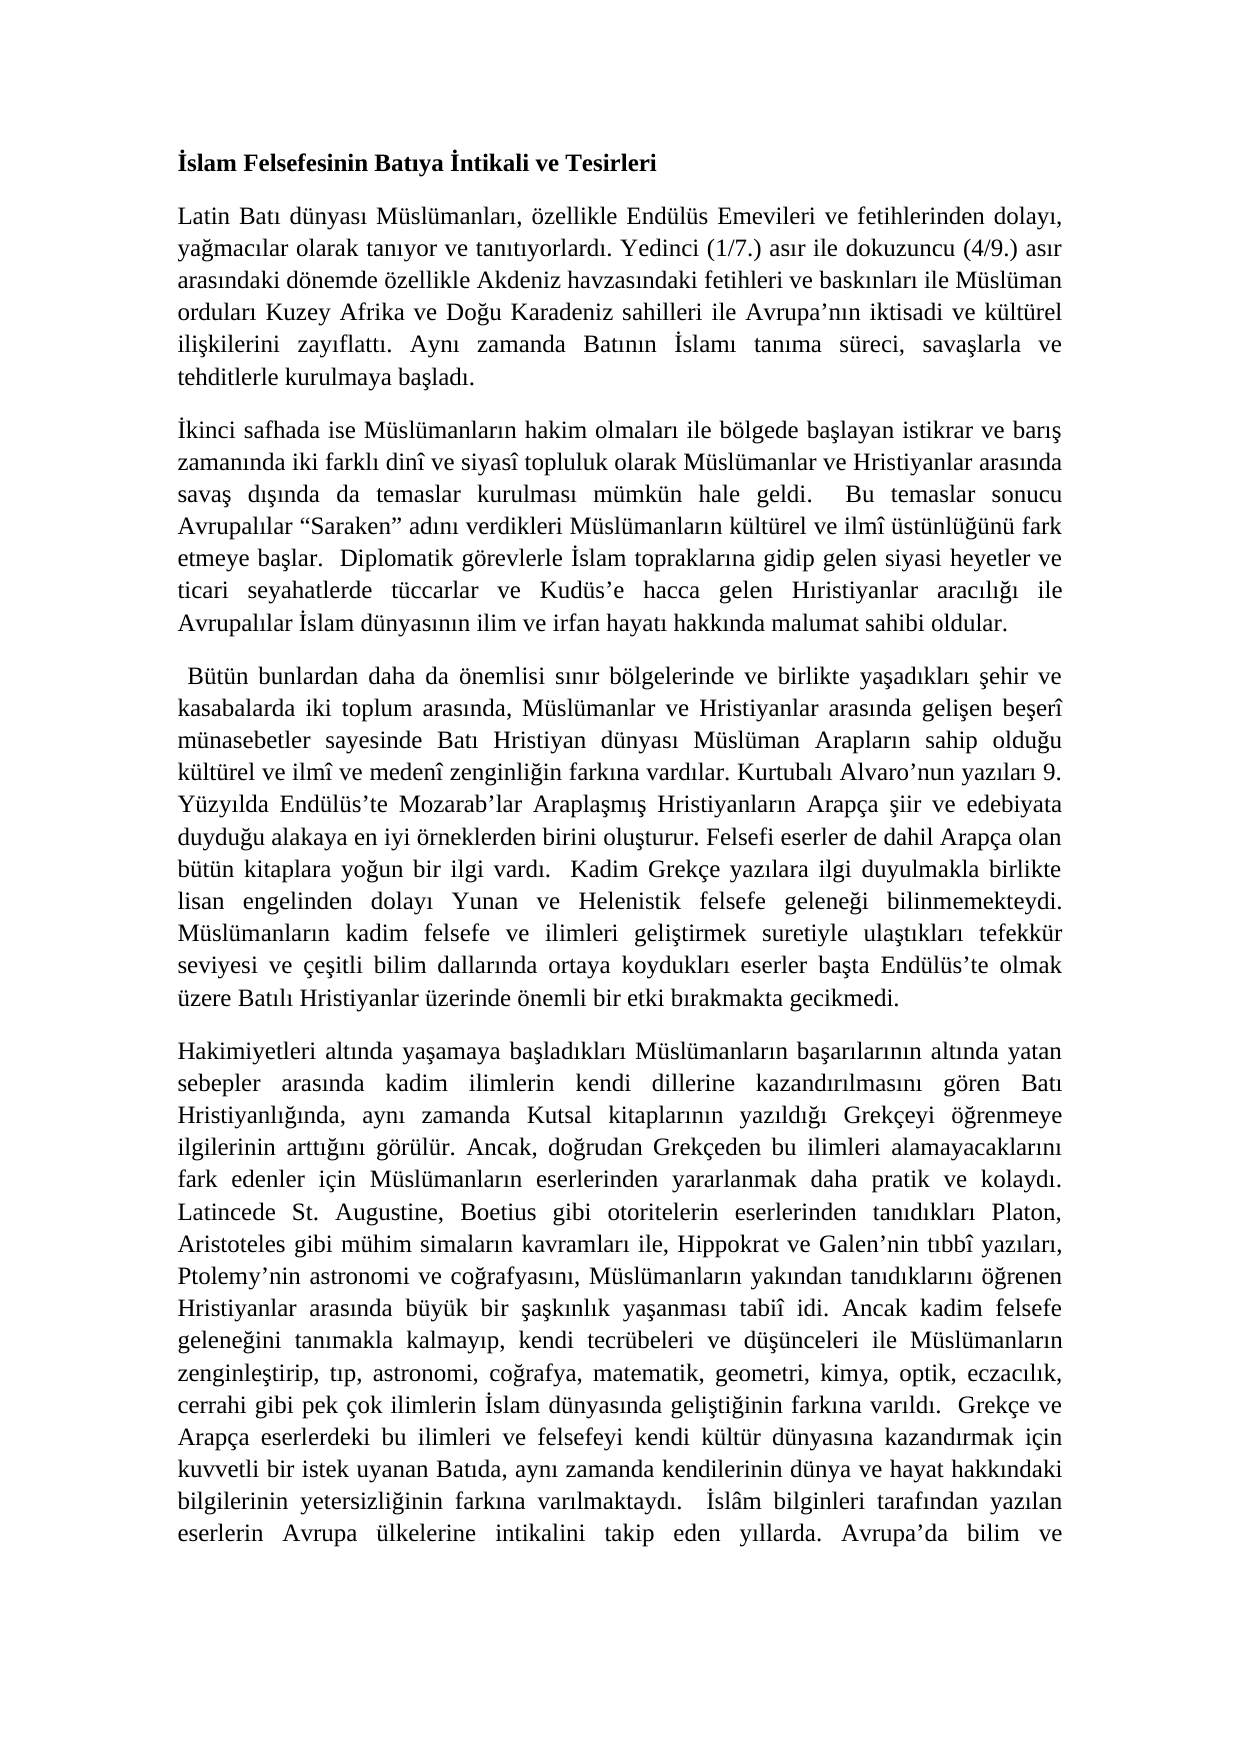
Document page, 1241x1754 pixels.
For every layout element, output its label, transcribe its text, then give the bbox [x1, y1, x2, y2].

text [177, 1036, 1063, 1547]
text İkinci safhada ise Müslümanların hakim olmaları ile bölgede başlayan istikrar ve barış zamanında iki farklı dinî ve siyasî topluluk olarak Müslümanlar ve Hristiyanlar arasında savaş dışında da temaslar kurulması mümkün hale geldi. Bu temaslar sonucu Avrupalılar “Saraken” adını verdikleri Müslümanların kültürel ve ilmî üstünlüğünü fark etmeye başlar. Diplomatik görevlerle İslam topraklarına gidip gelen siyasi heyetler ve ticari seyahatlerde tüccarlar ve Kudüs’e hacca gelen Hıristiyanlar aracılığı ile Avrupalılar İslam dünyasının ilim ve irfan hayatı hakkında malumat sahibi oldular. [177, 415, 1063, 637]
text İslam Felsefesinin Batıya İntikali ve Tesirleri [177, 148, 1063, 176]
text Bütün bunlardan daha da önemlisi sınır bölgelerinde ve birlikte yaşadıkları şehir ve kasabalarda iki toplum arasında, Müslümanlar ve Hristiyanlar arasında gelişen beşerî münasebetler sayesinde Batı Hristiyan dünyası Müslüman Arapların sahip olduğu kültürel ve ilmî ve medenî zenginliğin farkına vardılar. Kurtubalı Alvaro’nun yazıları 9. Yüzyılda Endülüs’te Mozarab’lar Araplaşmış Hristiyanların Arapça şiir ve edebiyata duyduğu alakaya en iyi örneklerden birini oluşturur. Felsefi eserler de dahil Arapça olan bütün kitaplara yoğun bir ilgi vardı. Kadim Grekçe yazılara ilgi duyulmakla birlikte lisan engelinden dolayı Yunan ve Helenistik felsefe geleneği bilinmemekteydi. Müslümanların kadim felsefe ve ilimleri geliştirmek suretiyle ulaştıkları tefekkür seviyesi ve çeşitli bilim dallarında ortaya koydukları eserler başta Endülüs’te olmak üzere Batılı Hristiyanlar üzerinde önemli bir etki bırakmakta gecikmedi. [177, 661, 1063, 1011]
text Latin Batı dünyası Müslümanları, özellikle Endülüs Emevileri ve fetihlerinden dolayı, yağmacılar olarak tanıyor ve tanıtıyorlardı. Yedinci (1/7.) asır ile dokuzuncu (4/9.) asır arasındaki dönemde özellikle Akdeniz havzasındaki fetihleri ve baskınları ile Müslüman orduları Kuzey Afrika ve Doğu Karadeniz sahilleri ile Avrupa’nın iktisadi ve kültürel ilişkilerini zayıflattı. Aynı zamanda Batının İslamı tanıma süreci, savaşlarla ve tehditlerle kurulmaya başladı. [177, 201, 1063, 390]
